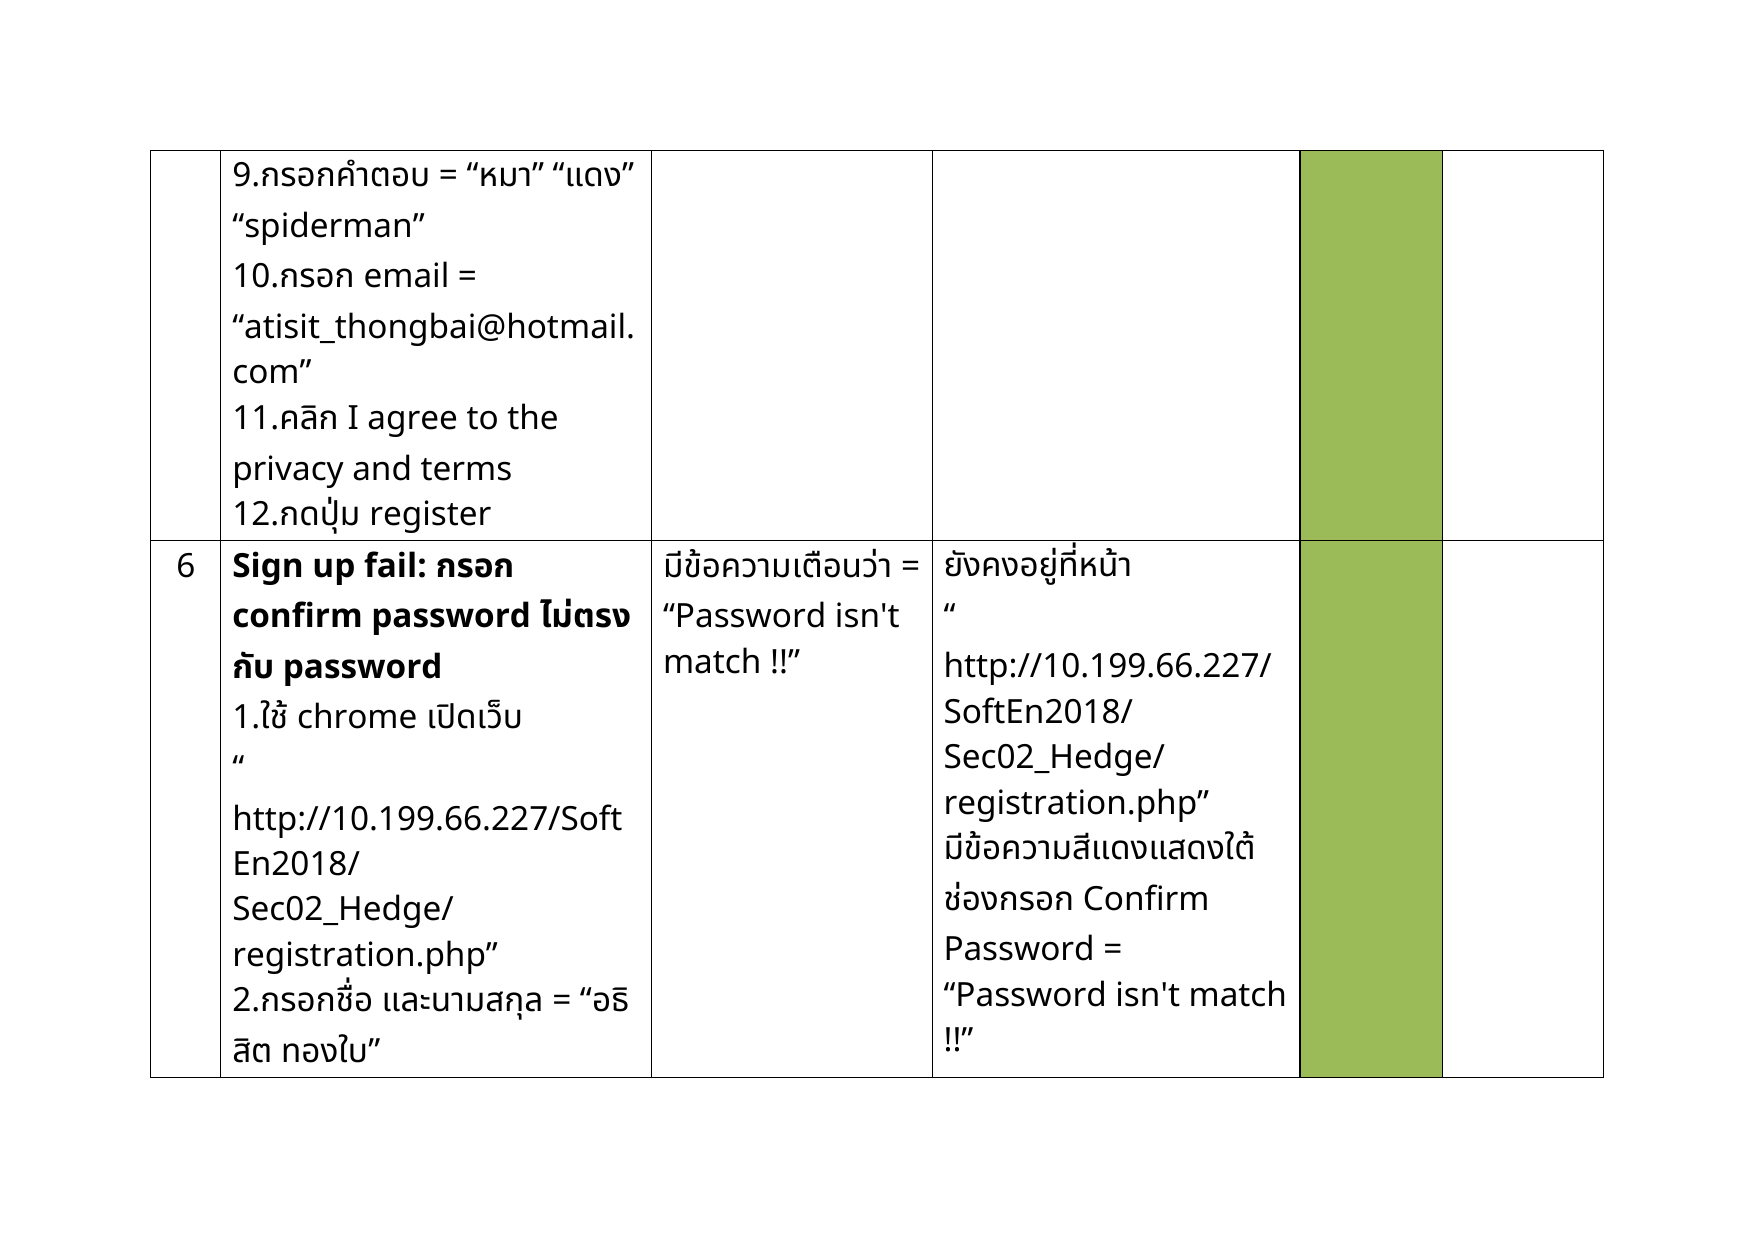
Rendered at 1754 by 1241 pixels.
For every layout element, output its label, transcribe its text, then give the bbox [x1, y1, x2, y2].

table_cell 6 [151, 541, 220, 1077]
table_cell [221, 151, 651, 540]
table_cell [933, 151, 1299, 540]
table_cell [652, 151, 932, 540]
table_cell [1301, 151, 1442, 540]
table_cell [1443, 541, 1603, 1077]
table_cell [1443, 151, 1603, 540]
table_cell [933, 541, 1299, 1077]
table_cell 5 [151, 151, 220, 540]
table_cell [221, 541, 651, 1077]
table_cell [1301, 541, 1442, 1077]
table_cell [652, 541, 932, 1077]
